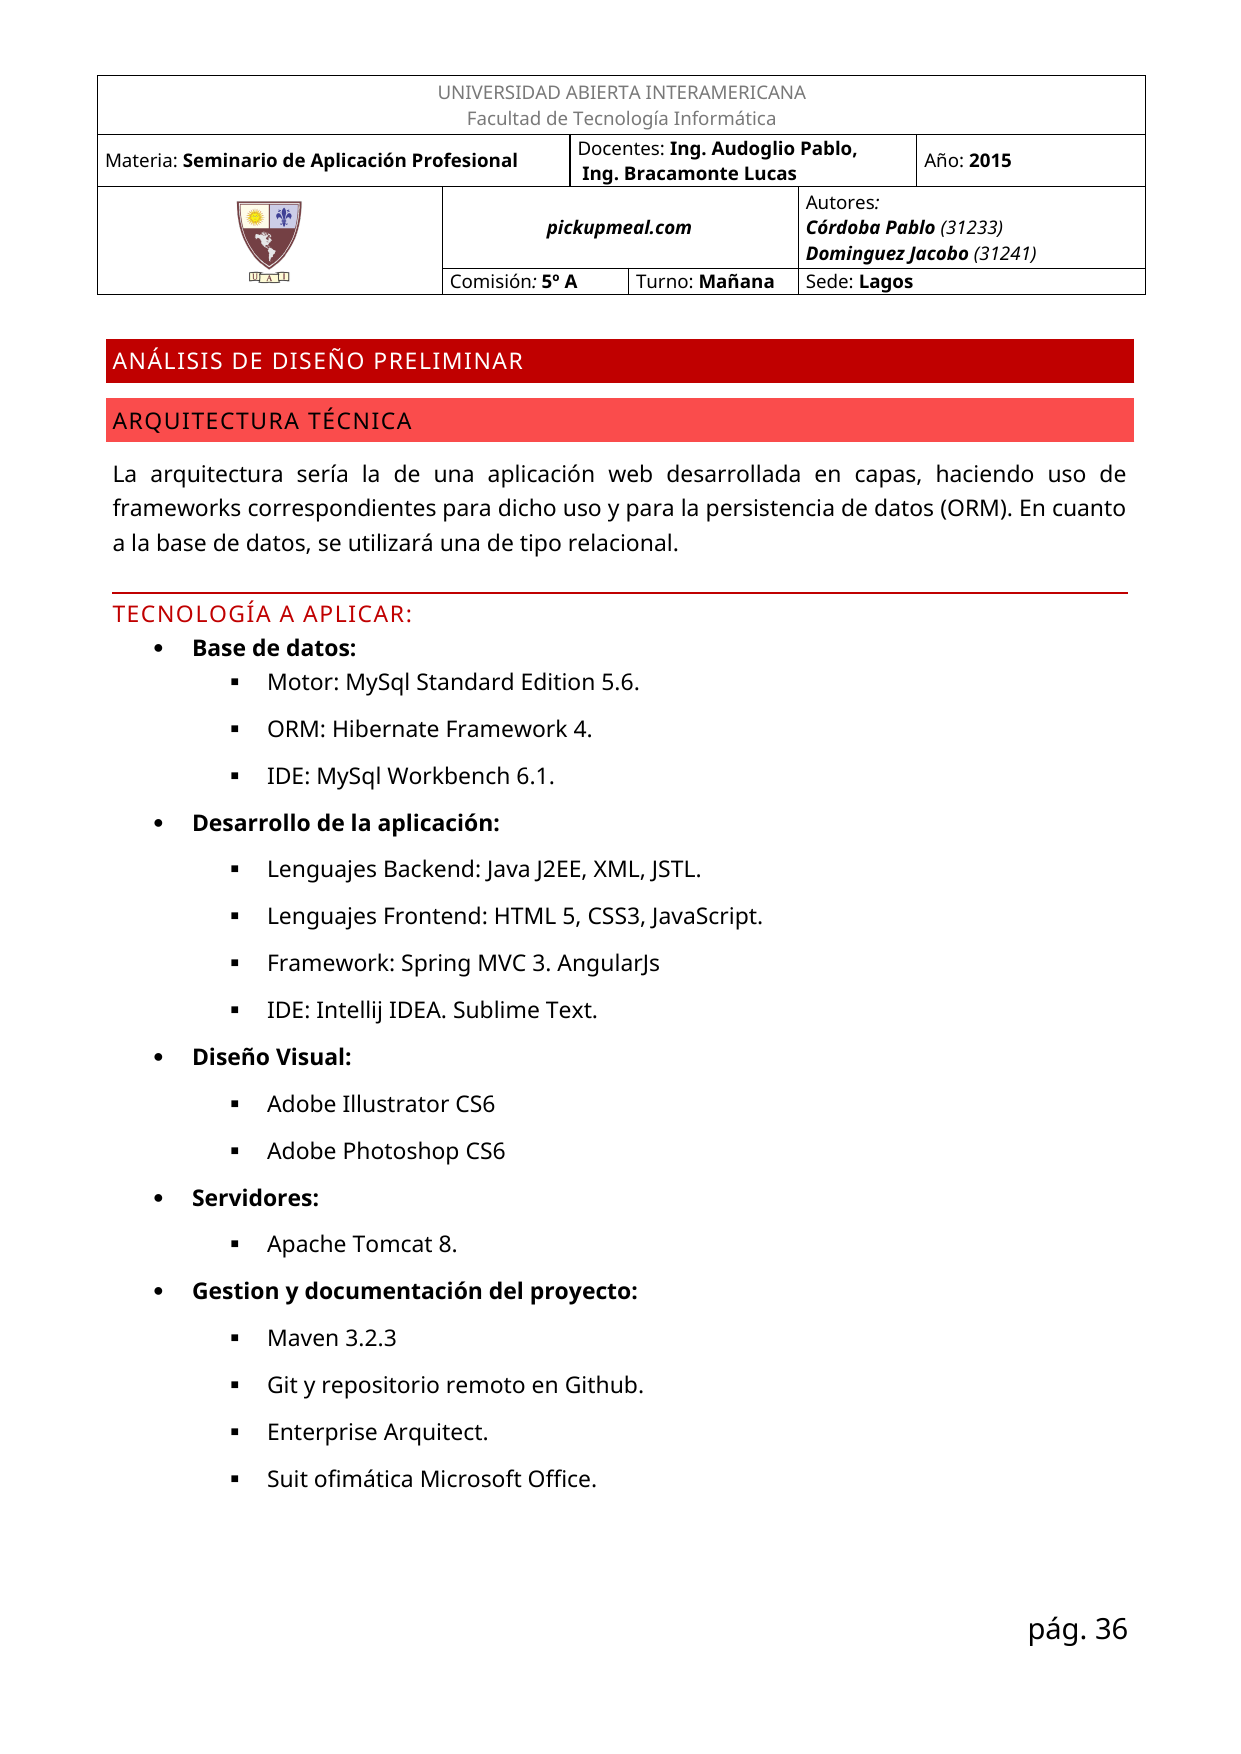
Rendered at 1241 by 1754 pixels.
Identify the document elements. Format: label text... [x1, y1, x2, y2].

list Apache Tomcat 8. [229, 1228, 1128, 1260]
picture [222, 195, 317, 286]
subtitle Análisis de diseño preliminar [112, 345, 1128, 376]
list Enterprise Arquitect. [229, 1416, 1128, 1447]
list Gestion y documentación del proyecto: [154, 1275, 1128, 1307]
list ORM: Hibernate Framework 4. [229, 713, 1128, 744]
list Git y repositorio remoto en Github. [229, 1369, 1128, 1400]
list IDE: Intellij IDEA. Sublime Text. [229, 994, 1128, 1025]
list Framework: Spring MVC 3. AngularJs [229, 947, 1128, 978]
list Maven 3.2.3 [229, 1322, 1128, 1353]
list Lenguajes Backend: Java J2EE, XML, JSTL. [229, 853, 1128, 885]
list Servidores: [154, 1182, 1128, 1213]
list Desarrollo de la aplicación: [154, 807, 1128, 838]
list Suit ofimática Microsoft Office. [229, 1463, 1128, 1494]
text La arquitectura sería la de una aplicación web desarrollada en capas, haciendo uso de frameworks correspondientes para dicho uso y para la persistencia de datos (ORM). En cuanto a la base de datos, se utilizará una de tipo relacional. [112, 458, 1128, 558]
list Adobe Photoshop CS6 [229, 1135, 1128, 1166]
subtitle Tecnología a aplicar: [112, 594, 1128, 629]
list IDE: MySql Workbench 6.1. [229, 760, 1128, 791]
list Motor: MySql Standard Edition 5.6. [229, 666, 1128, 697]
list Adobe Illustrator CS6 [229, 1088, 1128, 1119]
subtitle Arquitectura técnica [112, 405, 1128, 436]
list Diseño Visual: [154, 1041, 1128, 1072]
list Lenguajes Frontend: HTML 5, CSS3, JavaScript. [229, 900, 1128, 932]
list Base de datos: [154, 632, 1128, 663]
